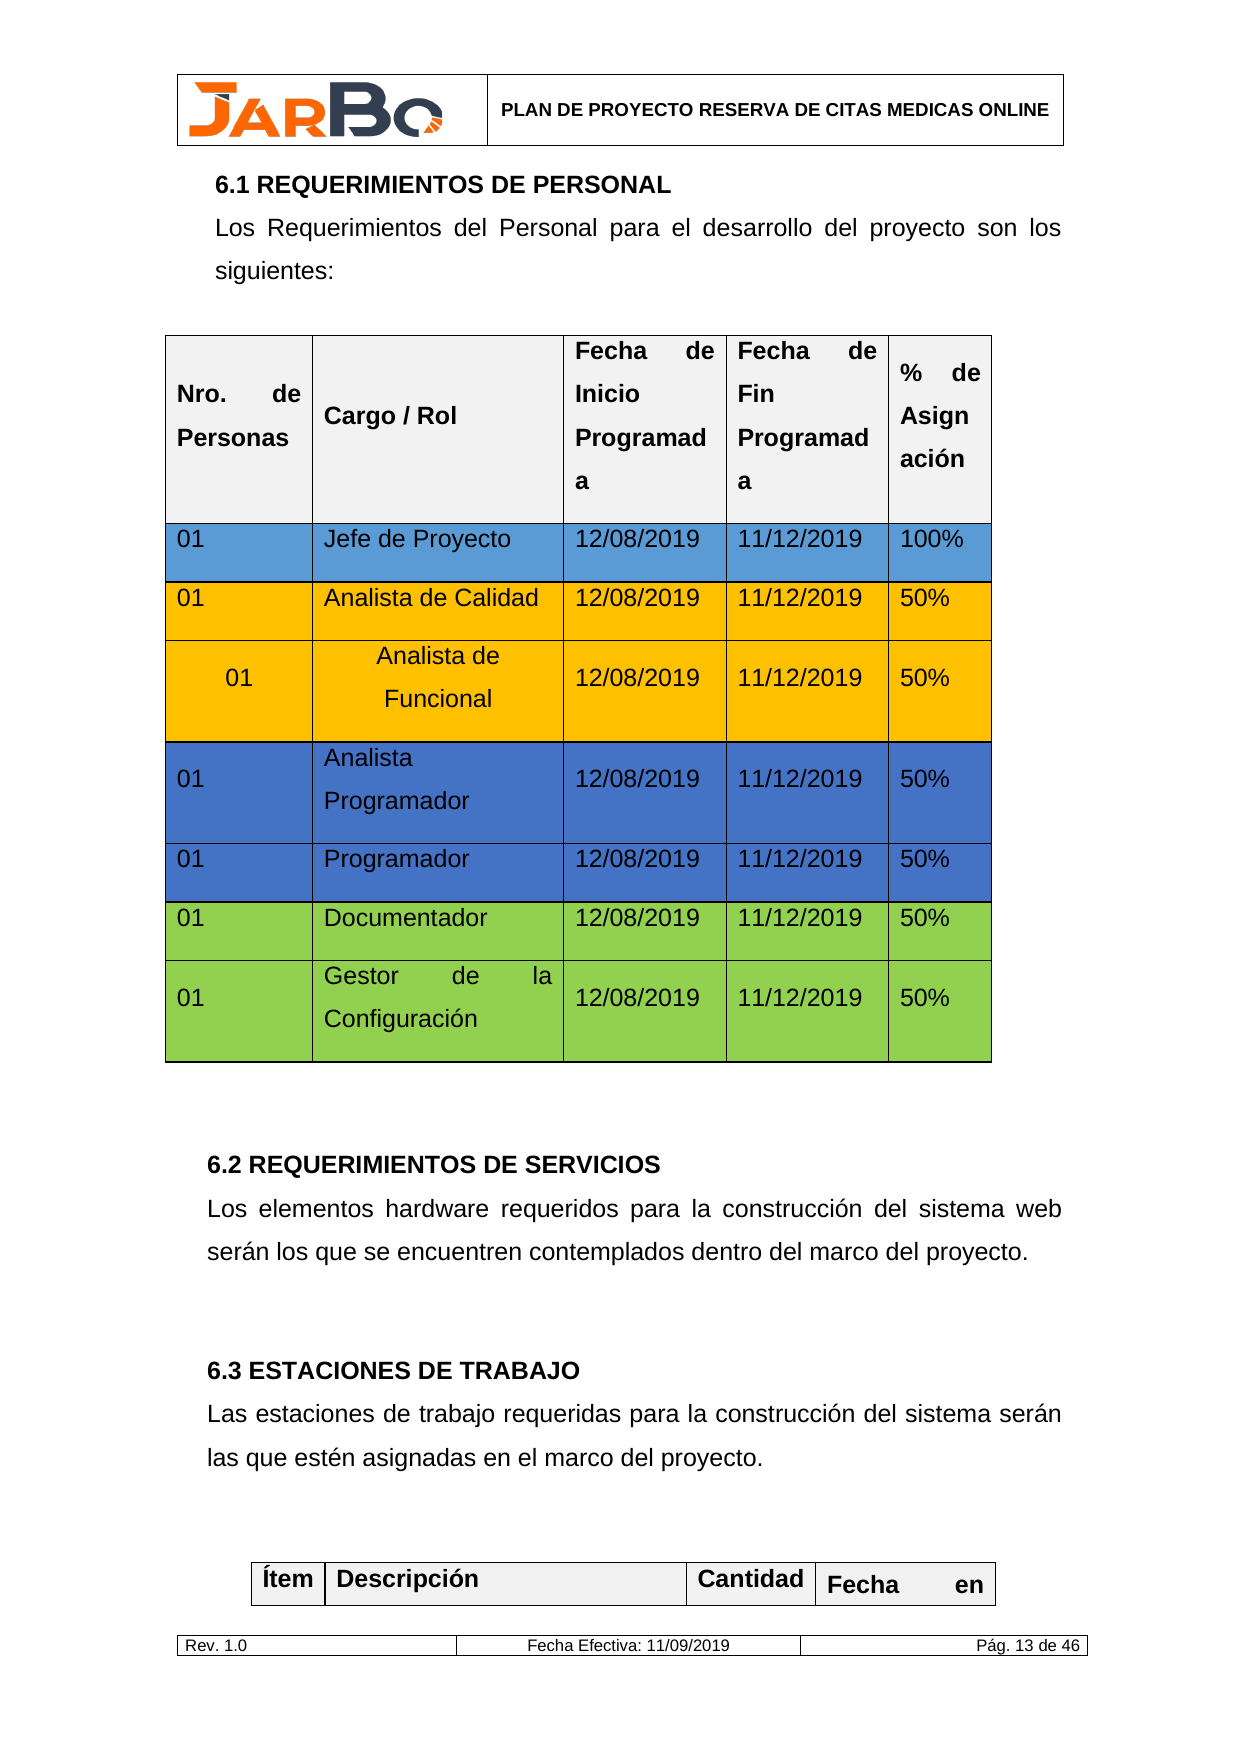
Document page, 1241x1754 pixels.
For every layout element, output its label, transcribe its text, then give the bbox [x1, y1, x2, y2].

table_header Nro. de Personas [166, 336, 312, 523]
subtitle 6.1 REQUERIMIENTOS DE PERSONAL [215, 170, 1063, 199]
subtitle 6.3 ESTACIONES DE TRABAJO [207, 1356, 1063, 1385]
table_cell 12/08/2019 [564, 524, 726, 581]
table_cell 01 [166, 961, 312, 1061]
table_cell 11/12/2019 [727, 641, 888, 741]
table_cell 50% [889, 903, 991, 960]
table_cell 12/08/2019 [564, 844, 726, 901]
subtitle 6.2 REQUERIMIENTOS DE SERVICIOS [207, 1151, 1063, 1179]
table_header % de Asignación [889, 336, 991, 523]
table_cell 11/12/2019 [727, 844, 888, 901]
text Las estaciones de trabajo requeridas para la construcción del sistema serán las que estén asignadas en el marco del proyecto. [207, 1399, 1063, 1471]
table_cell 50% [889, 961, 991, 1061]
table_cell Analista Programador [313, 743, 563, 843]
table_cell 12/08/2019 [564, 743, 726, 843]
table_header Fecha de Inicio Programada [564, 336, 726, 523]
table_header Ítem [252, 1563, 324, 1605]
table_cell 12/08/2019 [564, 961, 726, 1061]
table_cell 01 [166, 844, 312, 901]
table_cell 11/12/2019 [727, 524, 888, 581]
table_cell 01 [166, 641, 312, 741]
table_cell 12/08/2019 [564, 641, 726, 741]
table_cell 11/12/2019 [727, 903, 888, 960]
text Los elementos hardware requeridos para la construcción del sistema web serán los que se encuentren contemplados dentro del marco del proyecto. [207, 1194, 1063, 1266]
table_cell 50% [889, 743, 991, 843]
table_cell 50% [889, 844, 991, 901]
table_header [816, 1563, 995, 1605]
table_cell 01 [166, 903, 312, 960]
table_cell Analista de Calidad [313, 583, 563, 640]
table_cell Documentador [313, 903, 563, 960]
table_header Cantidad [687, 1563, 815, 1605]
table_cell 50% [889, 641, 991, 741]
table_cell 01 [166, 524, 312, 581]
table_cell 100% [889, 524, 991, 581]
table_cell 12/08/2019 [564, 583, 726, 640]
table_cell 11/12/2019 [727, 961, 888, 1061]
table_cell 11/12/2019 [727, 743, 888, 843]
table_cell Analista de Funcional [313, 641, 563, 741]
table_cell Jefe de Proyecto [313, 524, 563, 581]
table_cell Gestor de la Configuración [313, 961, 563, 1061]
table_header Descripción [326, 1563, 686, 1605]
text Los Requerimientos del Personal para el desarrollo del proyecto son los siguientes: [215, 213, 1063, 285]
table_cell 11/12/2019 [727, 583, 888, 640]
table_cell Programador [313, 844, 563, 901]
table_header Cargo / Rol [313, 336, 563, 523]
picture [189, 82, 443, 137]
table_header Fecha de Fin Programada [727, 336, 888, 523]
table_cell 01 [166, 743, 312, 843]
table_cell 12/08/2019 [564, 903, 726, 960]
table_cell 01 [166, 583, 312, 640]
table_cell 50% [889, 583, 991, 640]
